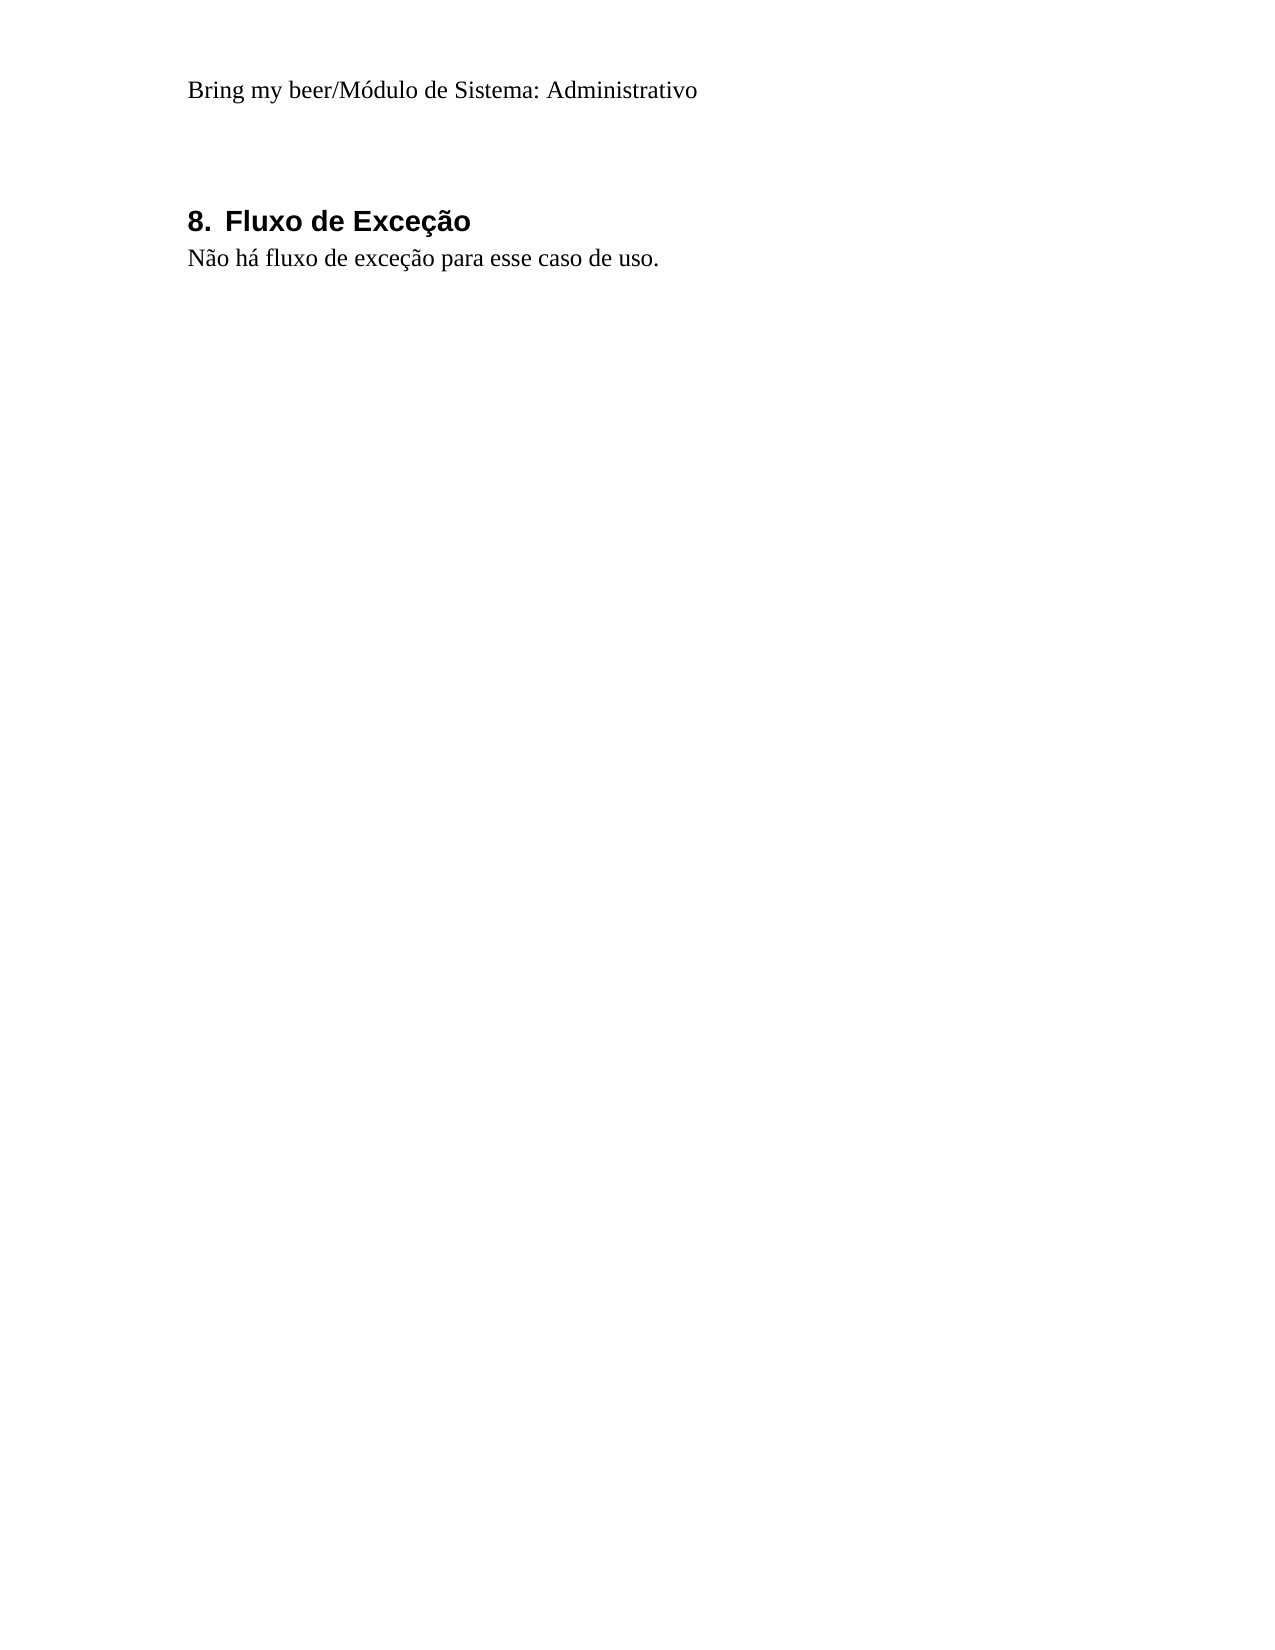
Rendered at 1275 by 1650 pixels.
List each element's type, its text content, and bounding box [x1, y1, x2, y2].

text Não há fluxo de exceção para esse caso de uso. [187, 243, 1087, 272]
subtitle Fluxo de Exceção [187, 204, 1087, 237]
